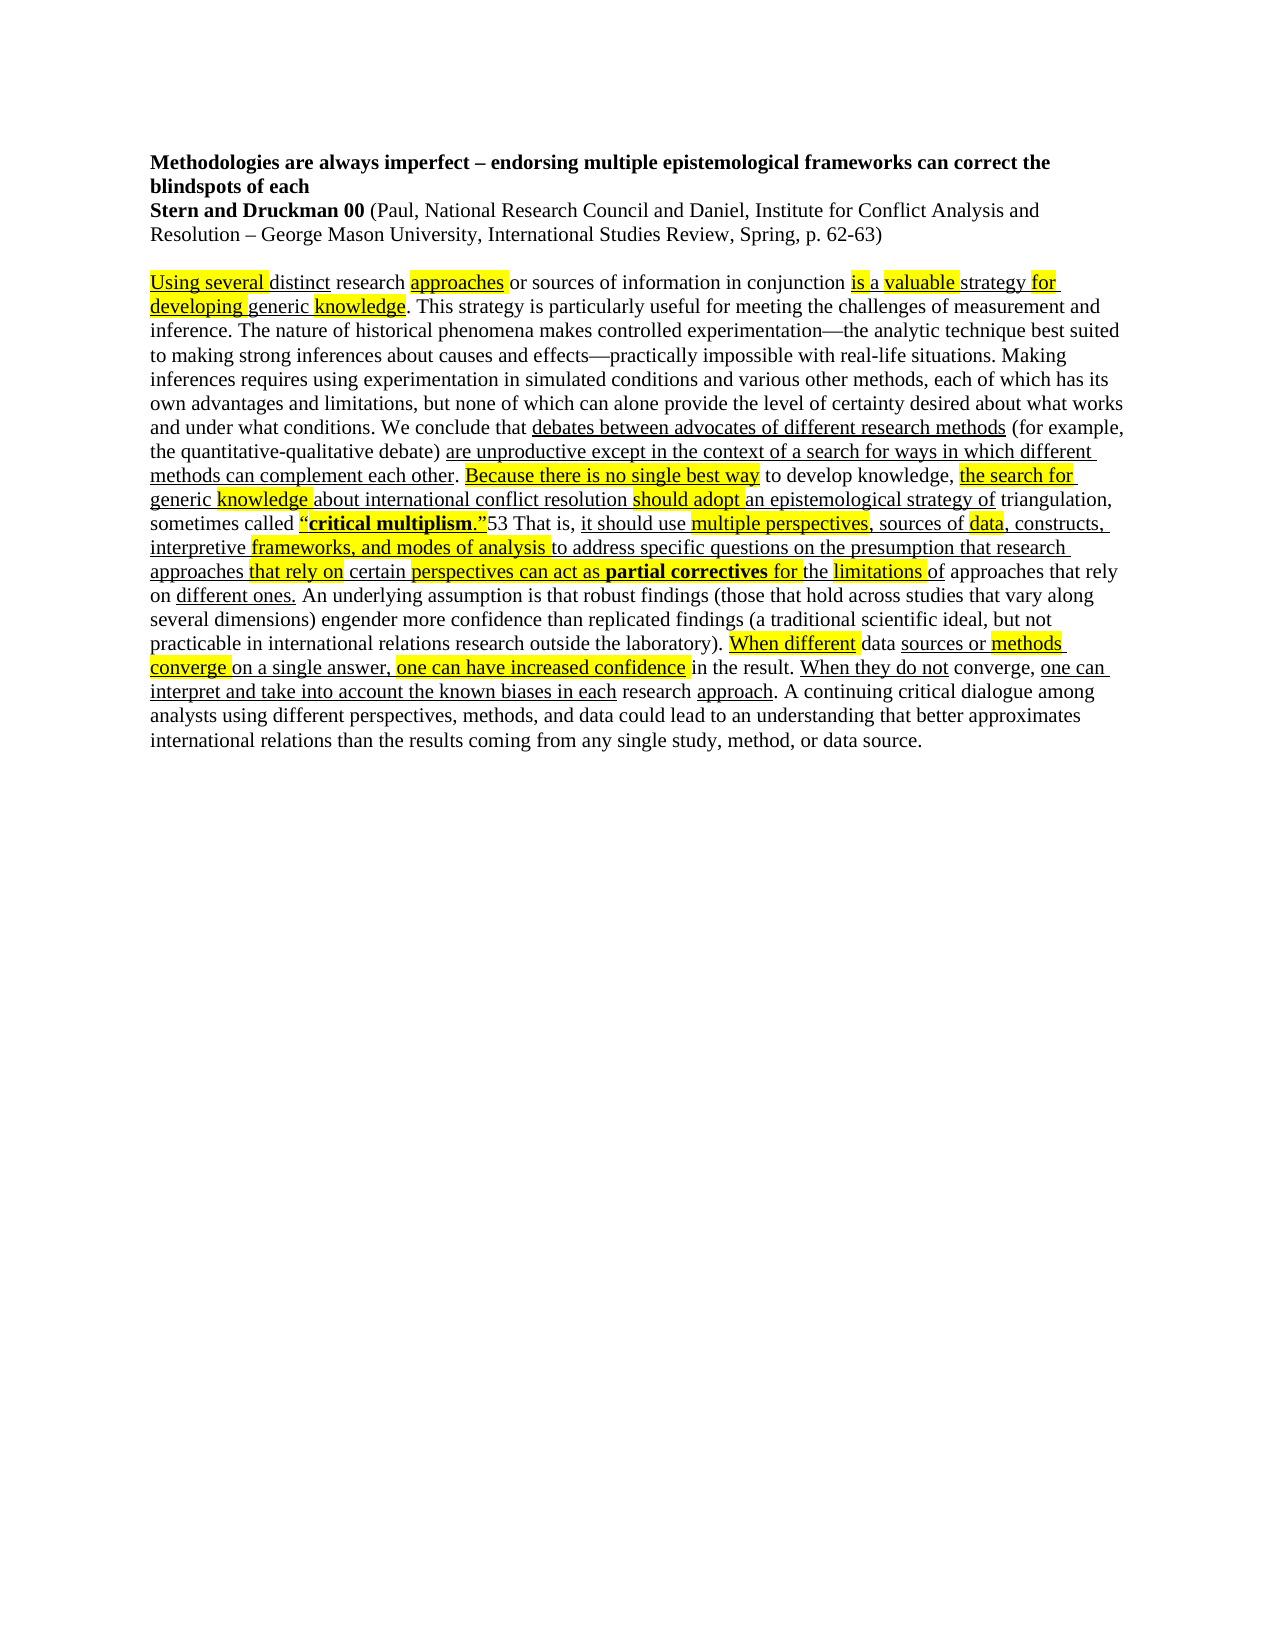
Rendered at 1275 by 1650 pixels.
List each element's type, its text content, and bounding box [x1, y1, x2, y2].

text Stern and Druckman 00 (Paul, National Research Council and Daniel, Institute for Conflict Analysis and Resolution – George Mason University, International Studies Review, Spring, p. 62-63) [150, 198, 1125, 246]
subtitle Methodologies are always imperfect – endorsing multiple epistemological frameworks can correct the blindspots of each [150, 150, 1125, 198]
text Using several distinct research approaches or sources of information in conjunction is a valuable strategy for developing generic knowledge. This strategy is particularly useful for meeting the challenges of measurement and inference. The nature of historical phenomena makes controlled experimentation—the analytic technique best suited to making strong inferences about causes and effects—practically impossible with real-life situations. Making inferences requires using experimentation in simulated conditions and various other methods, each of which has its own advantages and limitations, but none of which can alone provide the level of certainty desired about what works and under what conditions. We conclude that debates between advocates of different research methods (for example, the quantitative-qualitative debate) are unproductive except in the context of a search for ways in which different methods can complement each other. Because there is no single best way to develop knowledge, the search for generic knowledge about international conflict resolution should adopt an epistemological strategy of triangulation, sometimes called “critical multiplism.”53 That is, it should use multiple perspectives, sources of data, constructs, interpretive frameworks, and modes of analysis to address specific questions on the presumption that research approaches that rely on certain perspectives can act as partial correctives for the limitations of approaches that rely on different ones. An underlying assumption is that robust findings (those that hold across studies that vary along several dimensions) engender more confidence than replicated findings (a traditional scientific ideal, but not practicable in international relations research outside the laboratory). When different data sources or methods converge on a single answer, one can have increased confidence in the result. When they do not converge, one can interpret and take into account the known biases in each research approach. A continuing critical dialogue among analysts using different perspectives, methods, and data could lead to an understanding that better approximates international relations than the results coming from any single study, method, or data source. [150, 270, 1125, 752]
